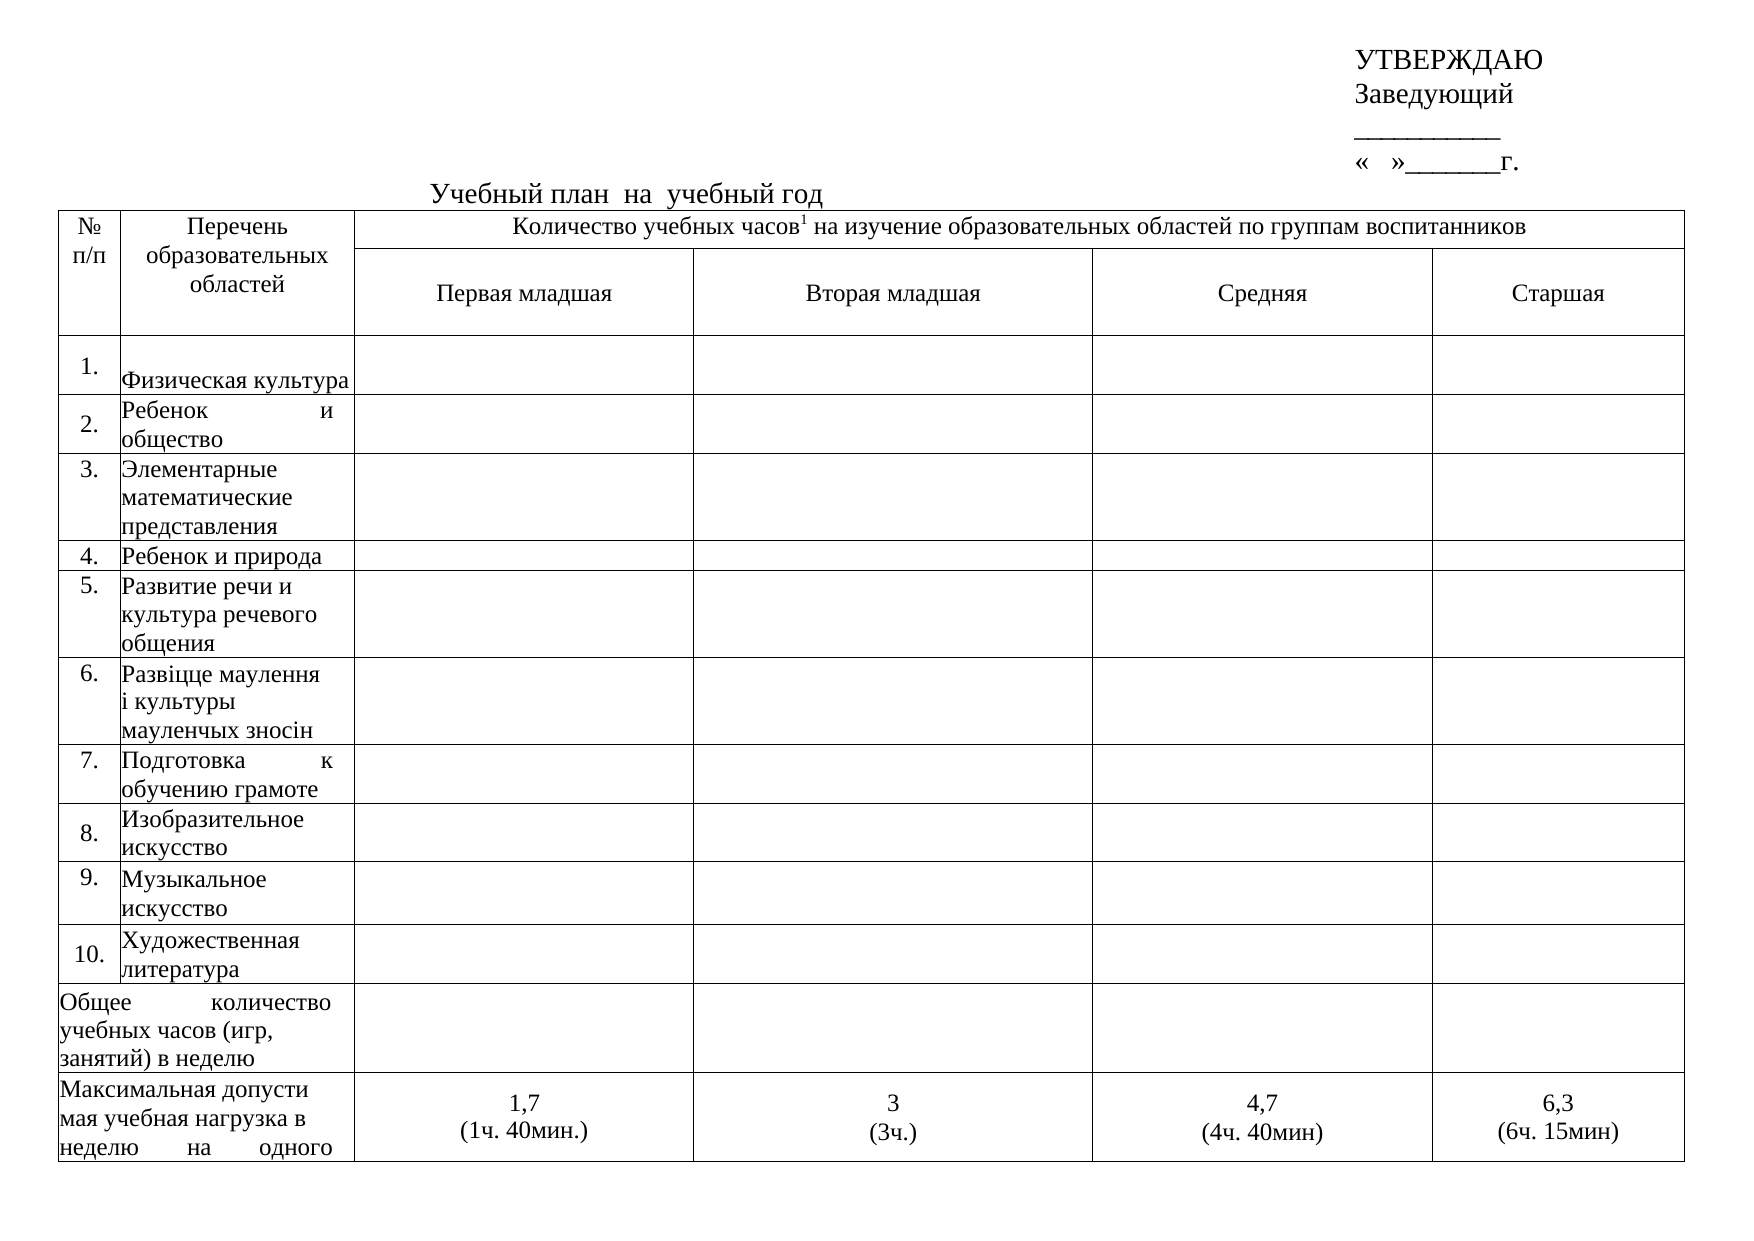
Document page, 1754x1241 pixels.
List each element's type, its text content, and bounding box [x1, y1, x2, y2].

table_cell [1433, 395, 1684, 453]
table_cell [1093, 745, 1432, 803]
table_cell [1433, 804, 1684, 861]
table_cell [1093, 984, 1432, 1072]
table_cell [694, 541, 1092, 569]
table_cell [1433, 745, 1684, 803]
table_cell 4,7 (4ч. 40мин) [1093, 1073, 1432, 1161]
table_cell [1433, 571, 1684, 657]
table_cell [1093, 925, 1432, 983]
table_cell [1093, 395, 1432, 453]
table_cell 10. [59, 925, 120, 983]
table_cell [1093, 336, 1432, 394]
table_cell [1093, 658, 1432, 744]
table_cell 8. [59, 804, 120, 861]
table_cell Максимальная допусти мая учебная нагрузка в неделю на одного [59, 1073, 354, 1161]
table_cell [355, 804, 693, 861]
table_cell 7. [59, 745, 120, 803]
table_cell [355, 571, 693, 657]
table_cell Ребенок и природа [121, 541, 354, 569]
table_cell [1433, 862, 1684, 924]
table_cell [355, 395, 693, 453]
table_cell Элементарные математические представления [121, 454, 354, 539]
table_cell 4. [59, 541, 120, 569]
table_header Количество учебных часов1 на изучение образовательных областей по группам воспитанников [355, 211, 1684, 248]
table_cell Подготовка к обучению грамоте [121, 745, 354, 803]
table_cell Изобразительное искусство [121, 804, 354, 861]
table_cell [694, 925, 1092, 983]
table_cell 1. [59, 336, 120, 394]
table_cell 3. [59, 454, 120, 539]
table_cell [694, 454, 1092, 539]
table_cell [1433, 454, 1684, 539]
table_cell [694, 862, 1092, 924]
table_cell 2. [59, 395, 120, 453]
text « » г. [1354, 143, 1684, 177]
table_cell [1433, 925, 1684, 983]
text Учебный план на учебный год [429, 177, 1684, 210]
table_cell Развiцце маулення i культуры мауленчых зносiн [121, 658, 354, 744]
table_cell 1,7 (1ч. 40мин.) [355, 1073, 693, 1161]
table_cell [1433, 984, 1684, 1072]
table_cell 6,3 (6ч. 15мин) [1433, 1073, 1684, 1161]
table_cell [1093, 862, 1432, 924]
table_cell [1433, 658, 1684, 744]
table_cell [1093, 571, 1432, 657]
table_cell [694, 658, 1092, 744]
table_cell [694, 984, 1092, 1072]
table_cell [1093, 541, 1432, 569]
table_cell Первая младшая [355, 249, 693, 335]
table_cell Вторая младшая [694, 249, 1092, 335]
table_cell [1093, 804, 1432, 861]
table_cell [355, 454, 693, 539]
text Заведующий [1354, 76, 1684, 109]
table_cell [1093, 454, 1432, 539]
table_cell Средняя [1093, 249, 1432, 335]
table_header № п/п [59, 211, 120, 335]
table_cell [694, 745, 1092, 803]
text УТВЕРЖДАЮ [1354, 42, 1684, 76]
table_cell Общее количество учебных часов (игр, занятий) в неделю [59, 984, 354, 1072]
table_cell [355, 745, 693, 803]
table_cell [355, 862, 693, 924]
table_cell Художественная литература [121, 925, 354, 983]
table_cell [1433, 541, 1684, 569]
table_cell Старшая [1433, 249, 1684, 335]
table_cell [355, 336, 693, 394]
table_cell Развитие речи и культура речевого общения [121, 571, 354, 657]
table_header Перечень образовательных областей [121, 211, 354, 335]
table_cell [355, 658, 693, 744]
table_cell 3 (3ч.) [694, 1073, 1092, 1161]
table_cell Ребенок и общество [121, 395, 354, 453]
table_cell [694, 336, 1092, 394]
table_cell Музыкальное искусство [121, 862, 354, 924]
table_cell Физическая культура [121, 336, 354, 394]
table_cell 5. [59, 571, 120, 657]
table_cell 6. [59, 658, 120, 744]
table_cell [355, 541, 693, 569]
table_cell [1433, 336, 1684, 394]
table_cell [694, 571, 1092, 657]
table_cell [355, 925, 693, 983]
table_cell [694, 395, 1092, 453]
table_cell [355, 984, 693, 1072]
table_cell [694, 804, 1092, 861]
table_cell 9. [59, 862, 120, 924]
